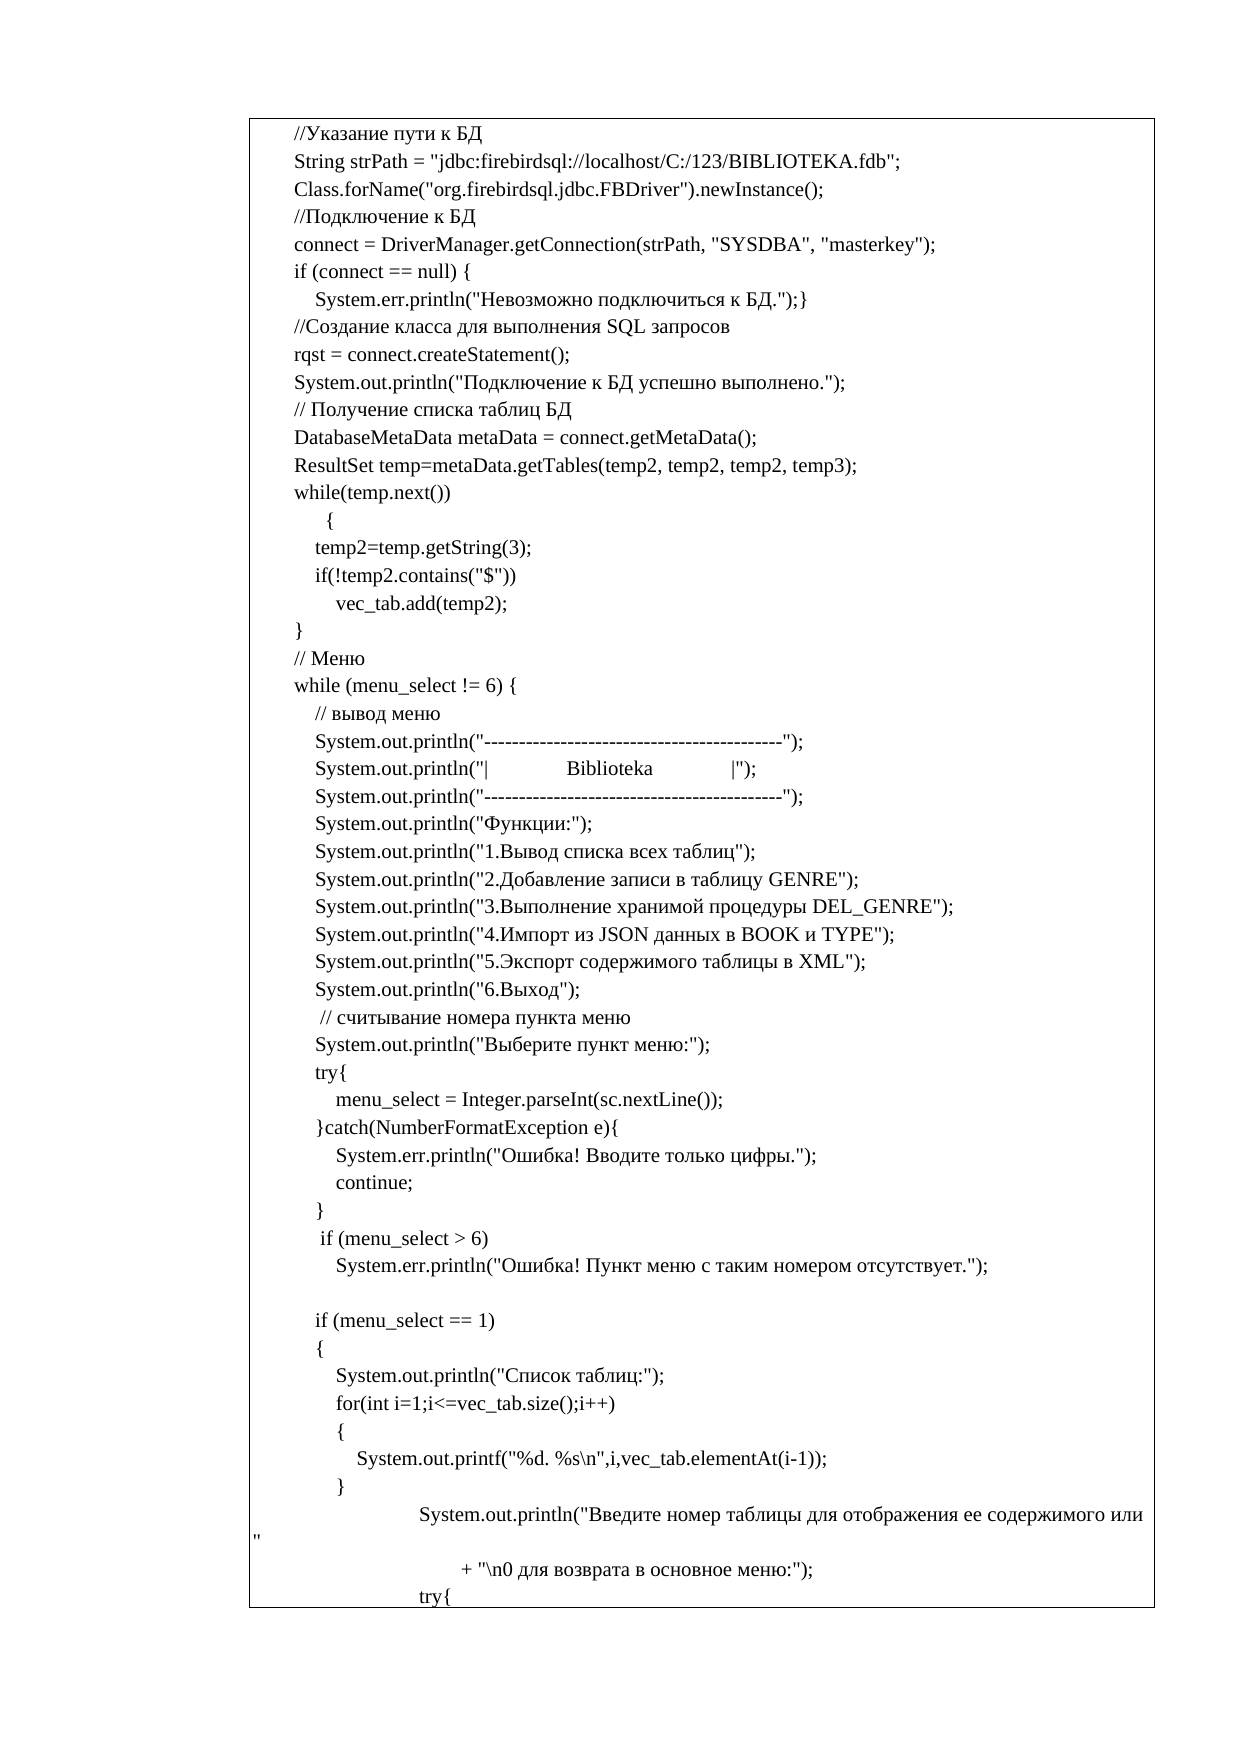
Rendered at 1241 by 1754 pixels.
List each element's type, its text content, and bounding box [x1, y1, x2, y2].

list menu_select = Integer.parseInt(sc.nextLine()); [250, 1084, 1154, 1111]
list temp2=temp.getString(3); [250, 532, 1154, 559]
list if (connect == null) { [250, 256, 1154, 283]
list // Меню [250, 643, 1154, 670]
list System.out.println("4.Импорт из JSON данных в BOOK и TYPE"); [250, 919, 1154, 946]
list } [250, 615, 1154, 642]
list rqst = connect.createStatement(); [250, 339, 1154, 366]
list System.out.println("Функции:"); [250, 808, 1154, 835]
list try{ [250, 1581, 1154, 1607]
list //Указание пути к БД [250, 119, 1154, 145]
list connect = DriverManager.getConnection(strPath, "SYSDBA", "masterkey"); [250, 228, 1154, 256]
list System.out.printf("%d. %s\n",i,vec_tab.elementAt(i-1)); [250, 1443, 1154, 1470]
list System.out.println("2.Добавление записи в таблицу GENRE"); [250, 863, 1154, 891]
list // вывод меню [250, 698, 1154, 725]
list System.out.println("Список таблиц:"); [250, 1360, 1154, 1387]
list System.out.println("6.Выход"); [250, 974, 1154, 1001]
list if (menu_select == 1) [250, 1305, 1154, 1332]
list System.out.println("Введите номер таблицы для отображения ее содержимого или " [250, 1498, 1154, 1553]
list System.out.println("-------------------------------------------"); [250, 725, 1154, 753]
list System.out.println("3.Выполнение хранимой процедуры DEL_GENRE"); [250, 891, 1154, 918]
list System.out.println("1.Вывод списка всех таблиц"); [250, 836, 1154, 863]
list while (menu_select != 6) { [250, 670, 1154, 697]
list //Подключение к БД [250, 201, 1154, 228]
list if (menu_select > 6) [250, 1222, 1154, 1249]
list { [250, 1333, 1154, 1360]
list ResultSet temp=metaData.getTables(temp2, temp2, temp2, temp3); [250, 449, 1154, 477]
list { [250, 504, 1154, 532]
list System.err.println("Ошибка! Пункт меню с таким номером отсутствует."); [250, 1250, 1154, 1277]
list for(int i=1;i<=vec_tab.size();i++) [250, 1388, 1154, 1415]
list vec_tab.add(temp2); [250, 587, 1154, 614]
list System.out.println("Подключение к БД успешно выполнено."); [250, 367, 1154, 394]
list } [250, 1471, 1154, 1498]
list String strPath = "jdbc:firebirdsql://localhost/C:/123/BIBLIOTEKA.fdb"; [250, 146, 1154, 173]
list + "\n0 для возврата в основное меню:"); [250, 1553, 1154, 1581]
list continue; [250, 1167, 1154, 1194]
list // считывание номера пункта меню [250, 1001, 1154, 1029]
list while(temp.next()) [250, 477, 1154, 504]
list System.out.println("| Biblioteka |"); [250, 753, 1154, 780]
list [250, 173, 1154, 201]
list DatabaseMetaData metaData = connect.getMetaData(); [250, 422, 1154, 449]
list System.err.println("Ошибка! Вводите только цифры."); [250, 1139, 1154, 1167]
list System.out.println("Выберите пункт меню:"); [250, 1029, 1154, 1056]
list System.out.println("5.Экспорт содержимого таблицы в XML"); [250, 946, 1154, 973]
list if(!temp2.contains("$")) [250, 560, 1154, 587]
list System.out.println("-------------------------------------------"); [250, 781, 1154, 808]
list //Создание класса для выполнения SQL запросов [250, 311, 1154, 338]
list System.err.println("Невозможно подключиться к БД.");} [250, 284, 1154, 311]
list // Получение списка таблиц БД [250, 394, 1154, 421]
list try{ [250, 1057, 1154, 1084]
list }catch(NumberFormatException e){ [250, 1112, 1154, 1139]
list { [250, 1416, 1154, 1443]
list } [250, 1195, 1154, 1222]
